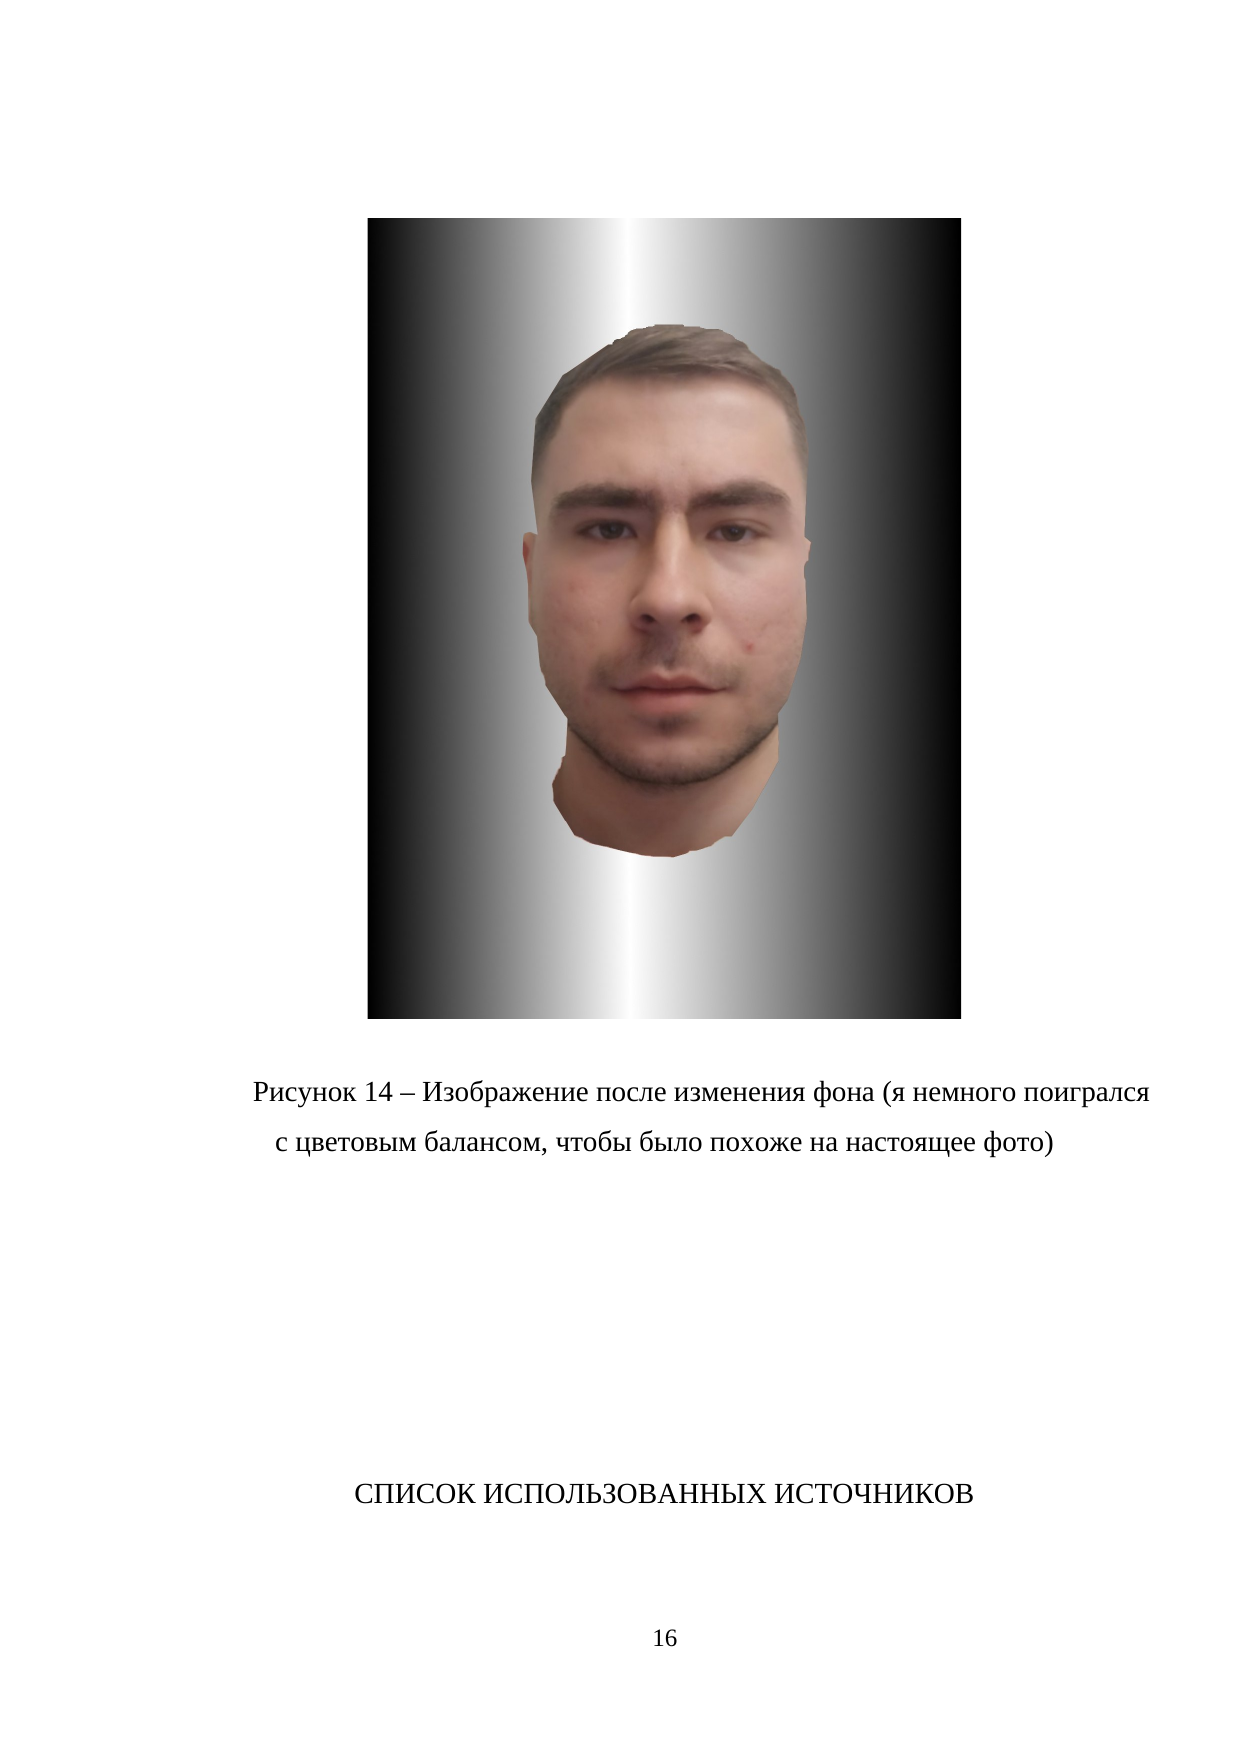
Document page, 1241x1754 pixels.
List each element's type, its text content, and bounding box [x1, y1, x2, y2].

text Рисунок 14 – Изображение после изменения фона (я немного поигрался с цветовым балансом, чтобы было похоже на настоящее фото) [177, 1074, 1152, 1158]
picture [367, 218, 962, 1019]
text СПИСОК ИСПОЛЬЗОВАННЫХ ИСТОЧНИКОВ [177, 1477, 1152, 1510]
